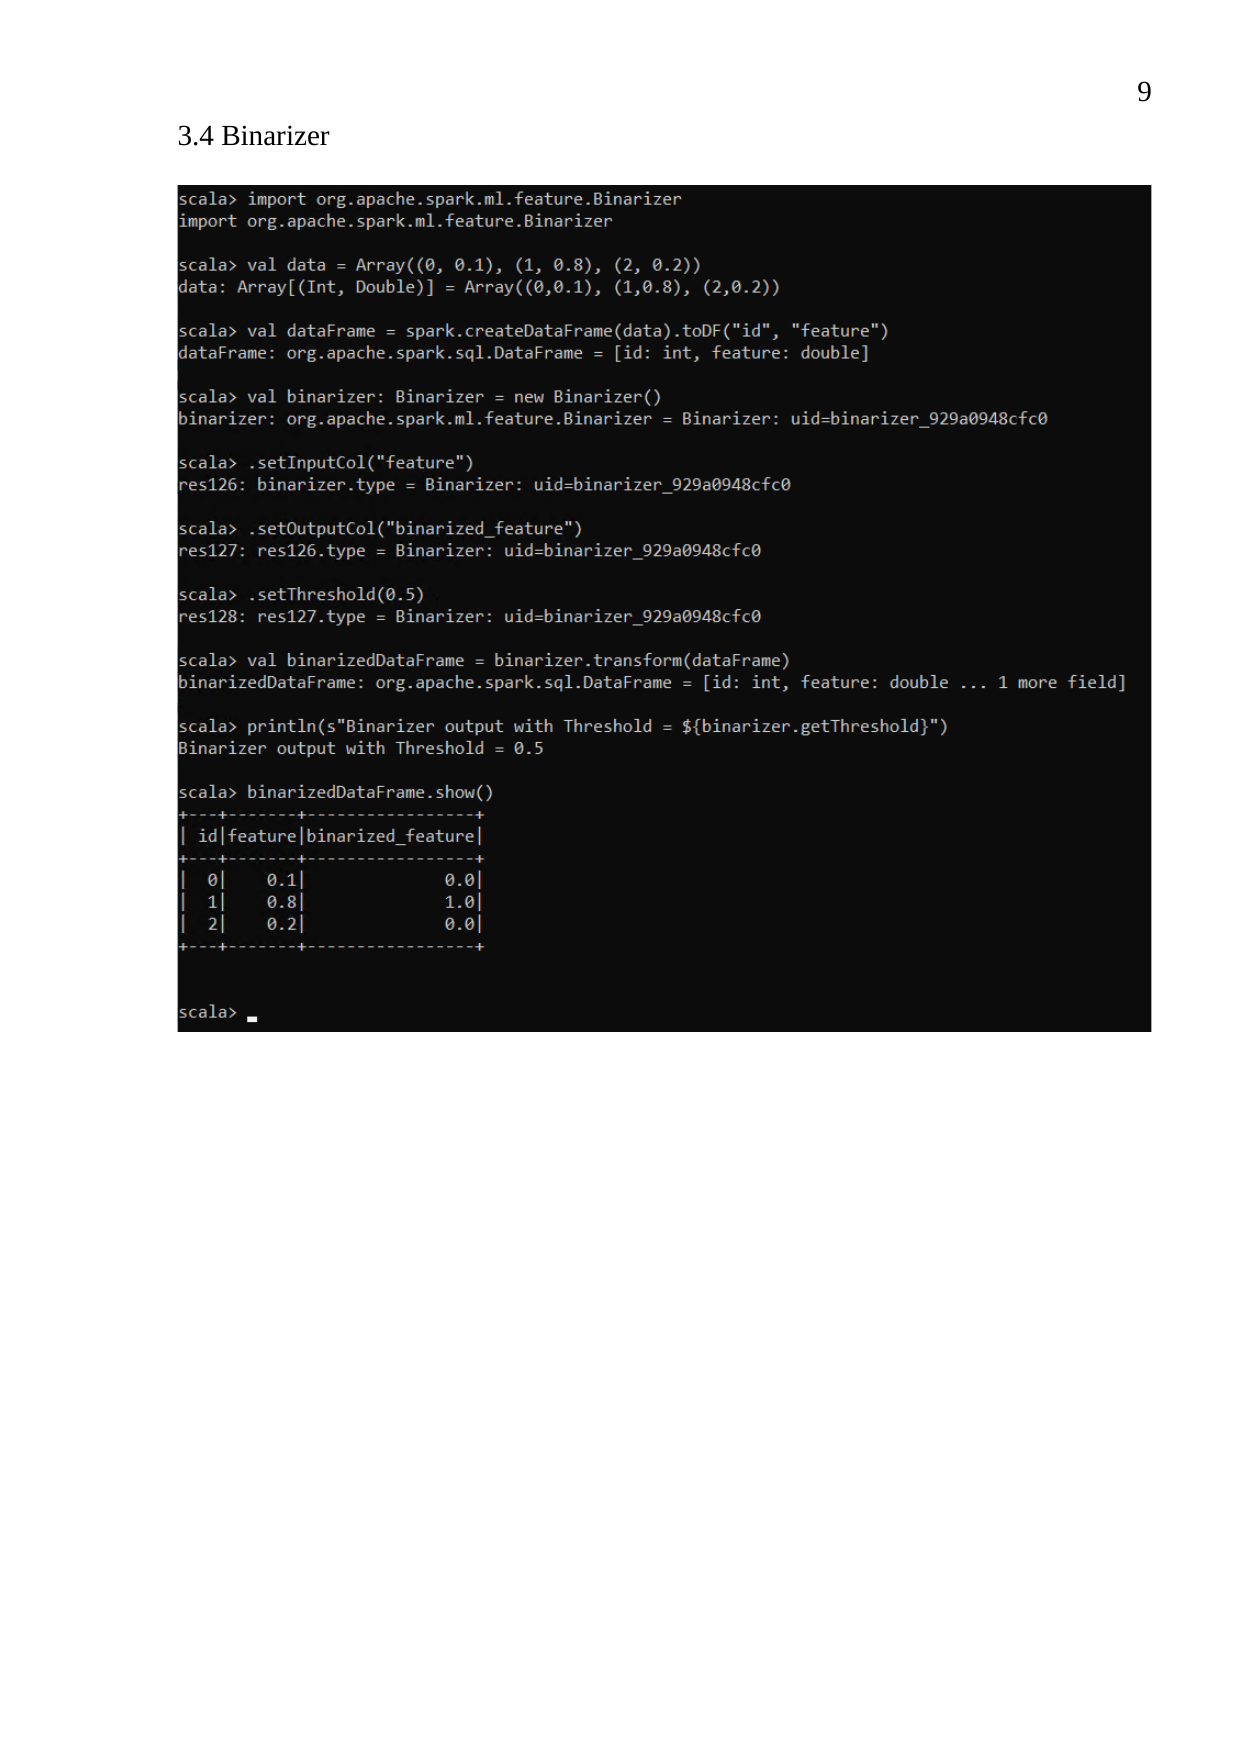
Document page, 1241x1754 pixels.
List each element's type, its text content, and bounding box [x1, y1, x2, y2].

picture [177, 185, 1152, 1032]
text 3.4 Binarizer [177, 118, 1152, 152]
